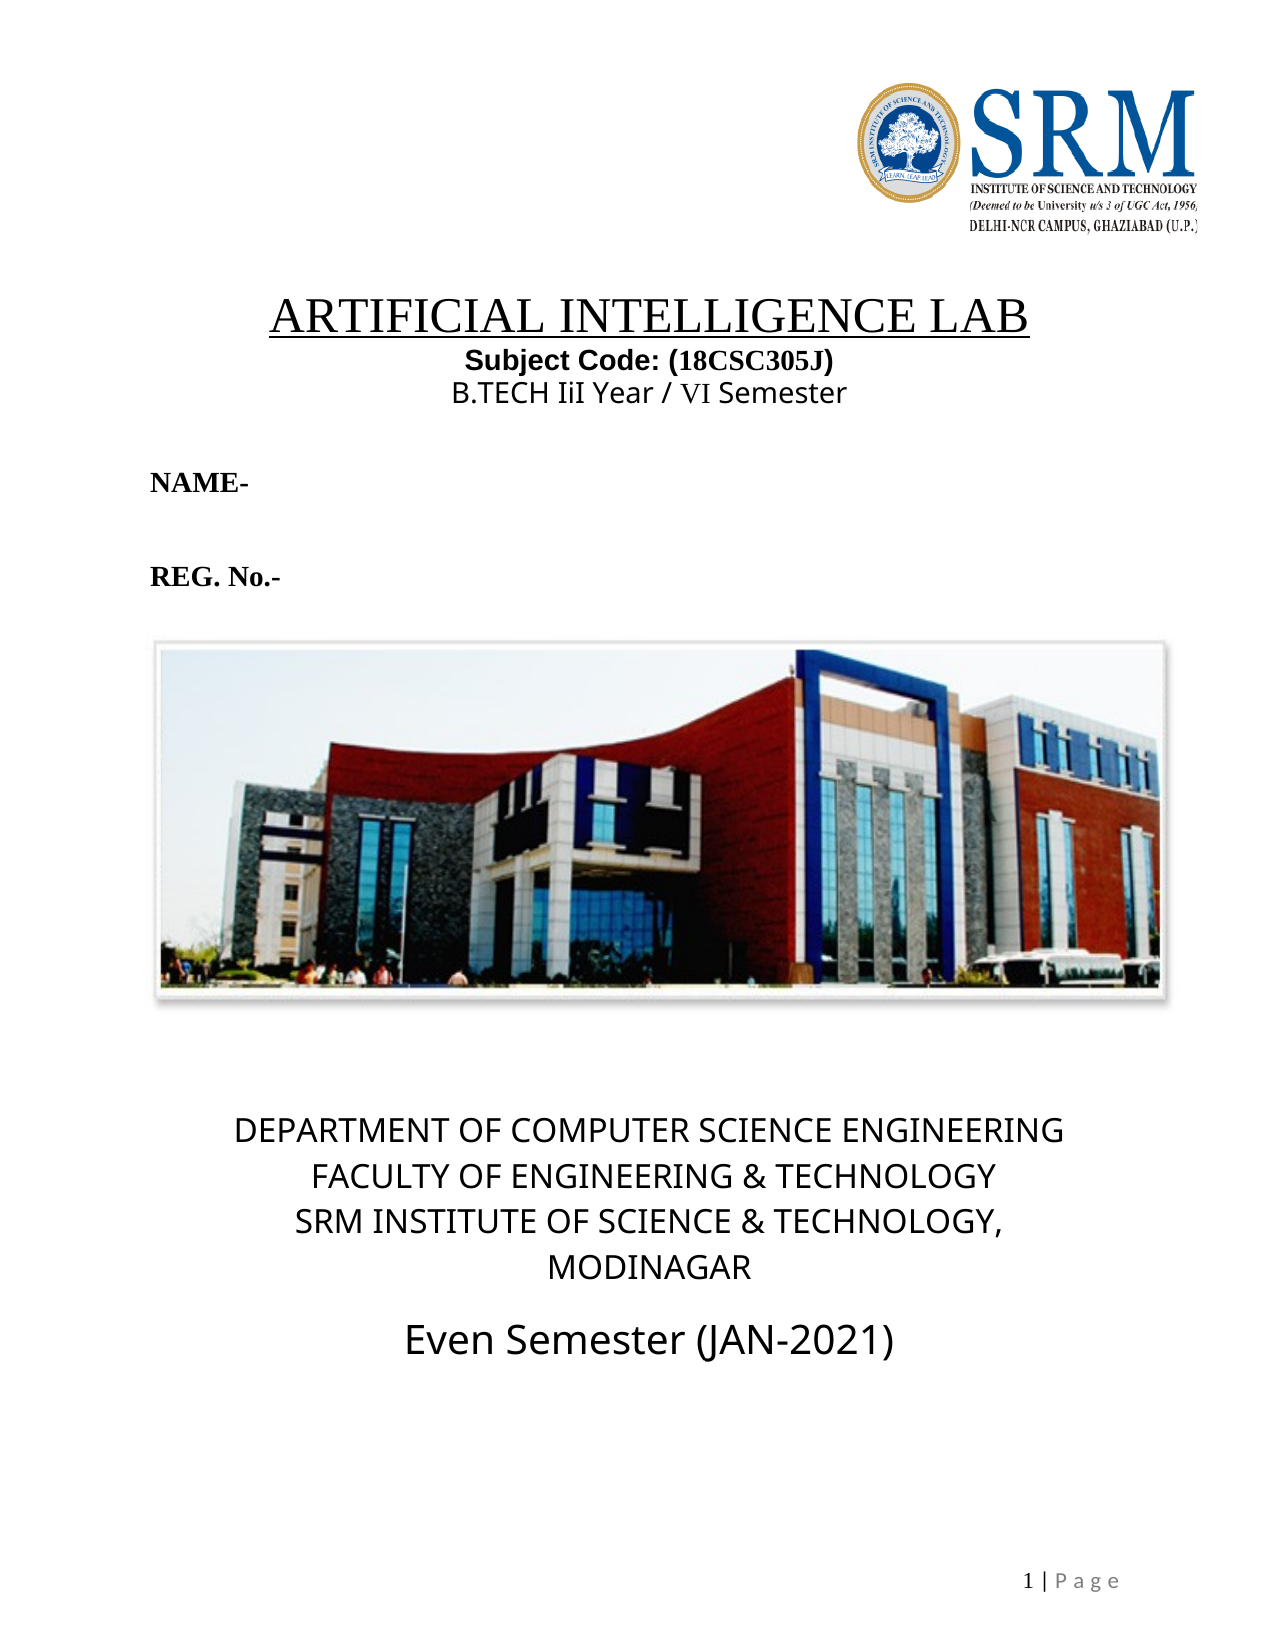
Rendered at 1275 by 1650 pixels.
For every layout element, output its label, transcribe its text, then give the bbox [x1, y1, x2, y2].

text Even Semester (JAN-2021) [71, 1311, 1227, 1366]
text DEPARTMENT OF COMPUTER SCIENCE ENGINEERING [71, 1107, 1227, 1153]
text MODINAGAR [71, 1243, 1227, 1289]
text SRM INSTITUTE OF SCIENCE & TECHNOLOGY, [71, 1198, 1227, 1243]
text REG. No.- [150, 559, 1227, 592]
text ARTIFICIAL INTELLIGENCE LAB [71, 286, 1227, 343]
picture [857, 83, 1198, 235]
text B.TECH IiI Year / VI Semester [71, 377, 1227, 411]
text NAME- [150, 465, 1227, 499]
text Subject Code: (18CSC305J) [71, 343, 1227, 377]
picture [144, 635, 1180, 1017]
text FACULTY OF ENGINEERING & TECHNOLOGY [71, 1153, 1227, 1198]
